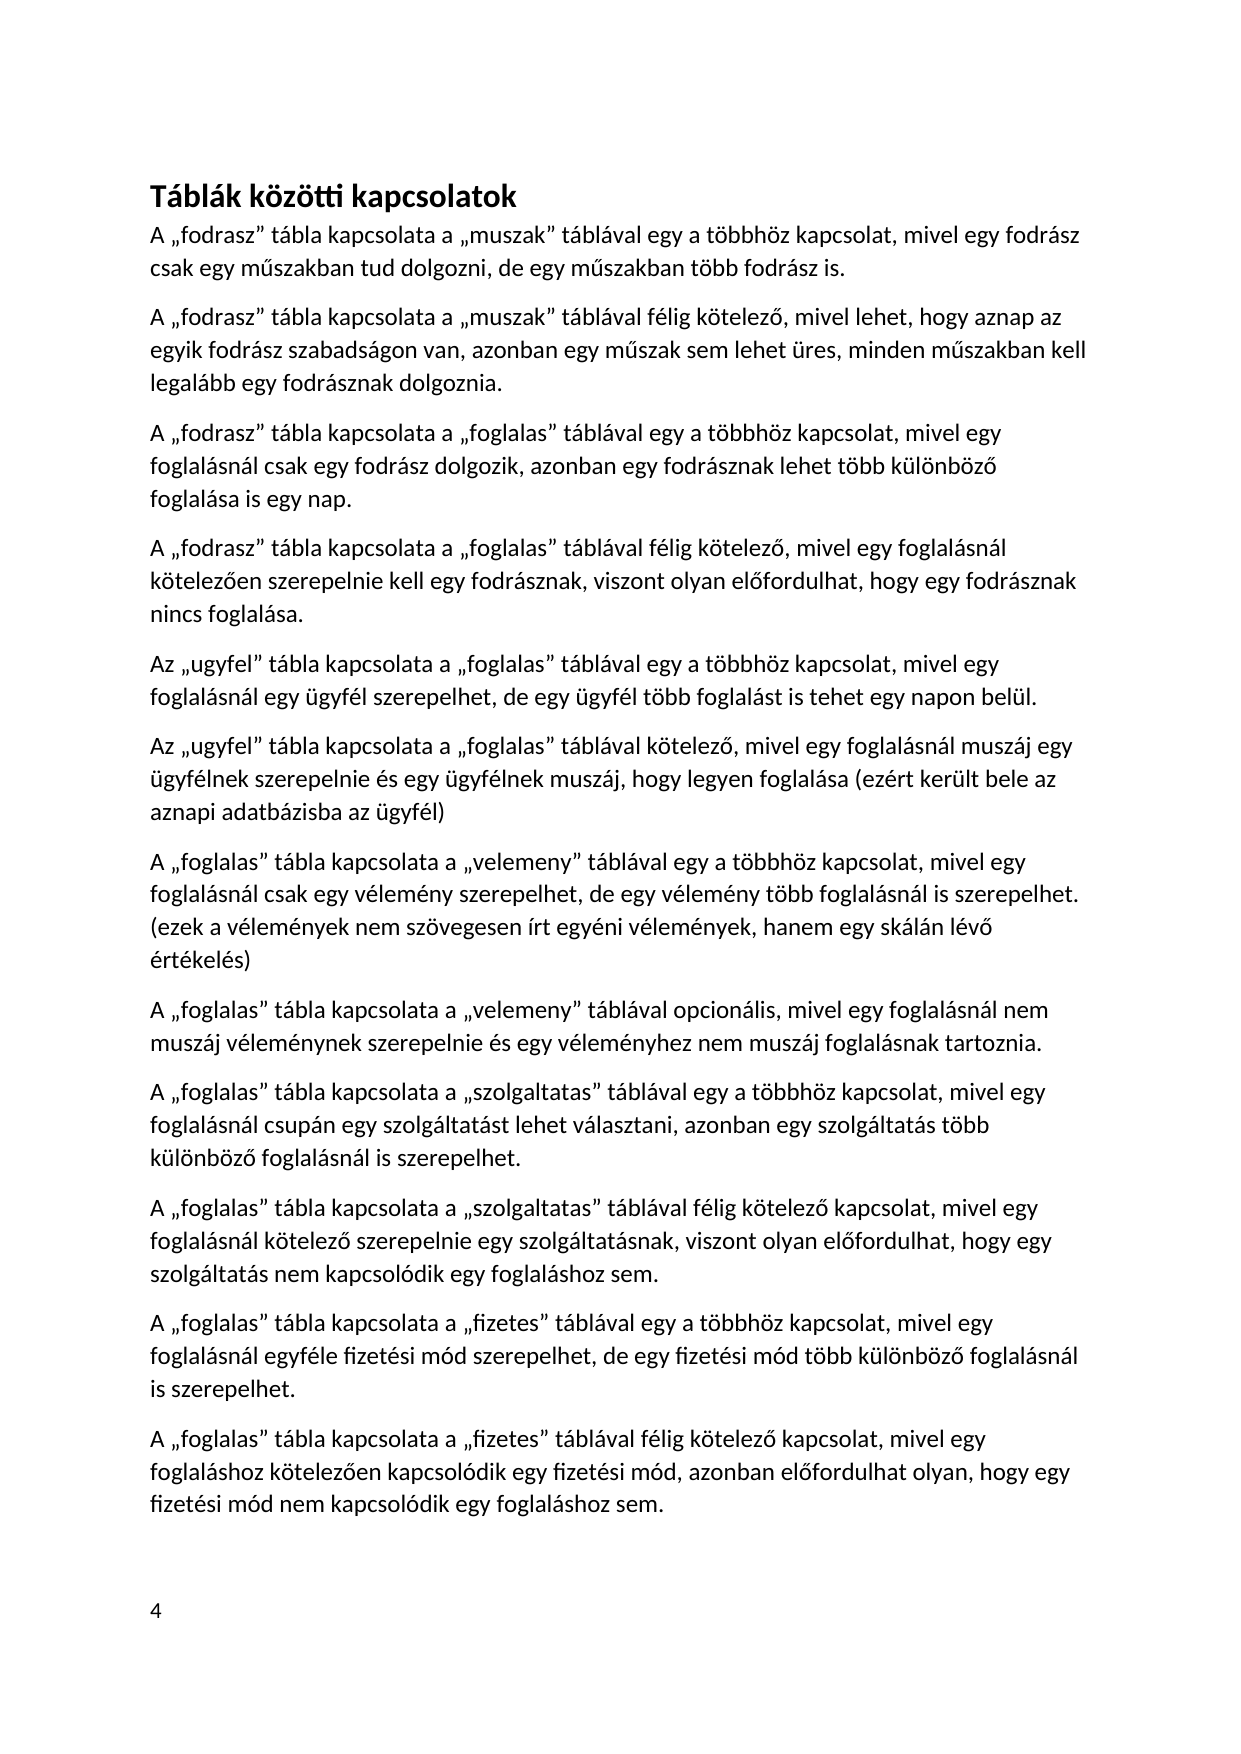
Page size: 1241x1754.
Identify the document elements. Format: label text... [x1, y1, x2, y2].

text A „fodrasz” tábla kapcsolata a „foglalas” táblával egy a többhöz kapcsolat, mivel egy foglalásnál csak egy fodrász dolgozik, azonban egy fodrásznak lehet több különböző foglalása is egy nap. [150, 417, 1090, 513]
text A „foglalas” tábla kapcsolata a „szolgaltatas” táblával félig kötelező kapcsolat, mivel egy foglalásnál kötelező szerepelnie egy szolgáltatásnak, viszont olyan előfordulhat, hogy egy szolgáltatás nem kapcsolódik egy foglaláshoz sem. [150, 1192, 1090, 1288]
text A „foglalas” tábla kapcsolata a „szolgaltatas” táblával egy a többhöz kapcsolat, mivel egy foglalásnál csupán egy szolgáltatást lehet választani, azonban egy szolgáltatás több különböző foglalásnál is szerepelhet. [150, 1076, 1090, 1173]
text Az „ugyfel” tábla kapcsolata a „foglalas” táblával kötelező, mivel egy foglalásnál muszáj egy ügyfélnek szerepelnie és egy ügyfélnek muszáj, hogy legyen foglalása (ezért került bele az aznapi adatbázisba az ügyfél) [150, 730, 1090, 827]
text A „fodrasz” tábla kapcsolata a „foglalas” táblával félig kötelező, mivel egy foglalásnál kötelezően szerepelnie kell egy fodrásznak, viszont olyan előfordulhat, hogy egy fodrásznak nincs foglalása. [150, 532, 1090, 629]
text A „foglalas” tábla kapcsolata a „velemeny” táblával egy a többhöz kapcsolat, mivel egy foglalásnál csak egy vélemény szerepelhet, de egy vélemény több foglalásnál is szerepelhet. (ezek a vélemények nem szövegesen írt egyéni vélemények, hanem egy skálán lévő értékelés) [150, 846, 1090, 975]
text A „fodrasz” tábla kapcsolata a „muszak” táblával egy a többhöz kapcsolat, mivel egy fodrász csak egy műszakban tud dolgozni, de egy műszakban több fodrász is. [150, 219, 1090, 282]
text Az „ugyfel” tábla kapcsolata a „foglalas” táblával egy a többhöz kapcsolat, mivel egy foglalásnál egy ügyfél szerepelhet, de egy ügyfél több foglalást is tehet egy napon belül. [150, 648, 1090, 711]
text A „foglalas” tábla kapcsolata a „fizetes” táblával félig kötelező kapcsolat, mivel egy foglaláshoz kötelezően kapcsolódik egy fizetési mód, azonban előfordulhat olyan, hogy egy fizetési mód nem kapcsolódik egy foglaláshoz sem. [150, 1423, 1090, 1519]
text A „foglalas” tábla kapcsolata a „velemeny” táblával opcionális, mivel egy foglalásnál nem muszáj véleménynek szerepelnie és egy véleményhez nem muszáj foglalásnak tartoznia. [150, 994, 1090, 1057]
subtitle Táblák közötti kapcsolatok [150, 175, 1090, 216]
text A „foglalas” tábla kapcsolata a „fizetes” táblával egy a többhöz kapcsolat, mivel egy foglalásnál egyféle fizetési mód szerepelhet, de egy fizetési mód több különböző foglalásnál is szerepelhet. [150, 1307, 1090, 1404]
text A „fodrasz” tábla kapcsolata a „muszak” táblával félig kötelező, mivel lehet, hogy aznap az egyik fodrász szabadságon van, azonban egy műszak sem lehet üres, minden műszakban kell legalább egy fodrásznak dolgoznia. [150, 301, 1090, 398]
